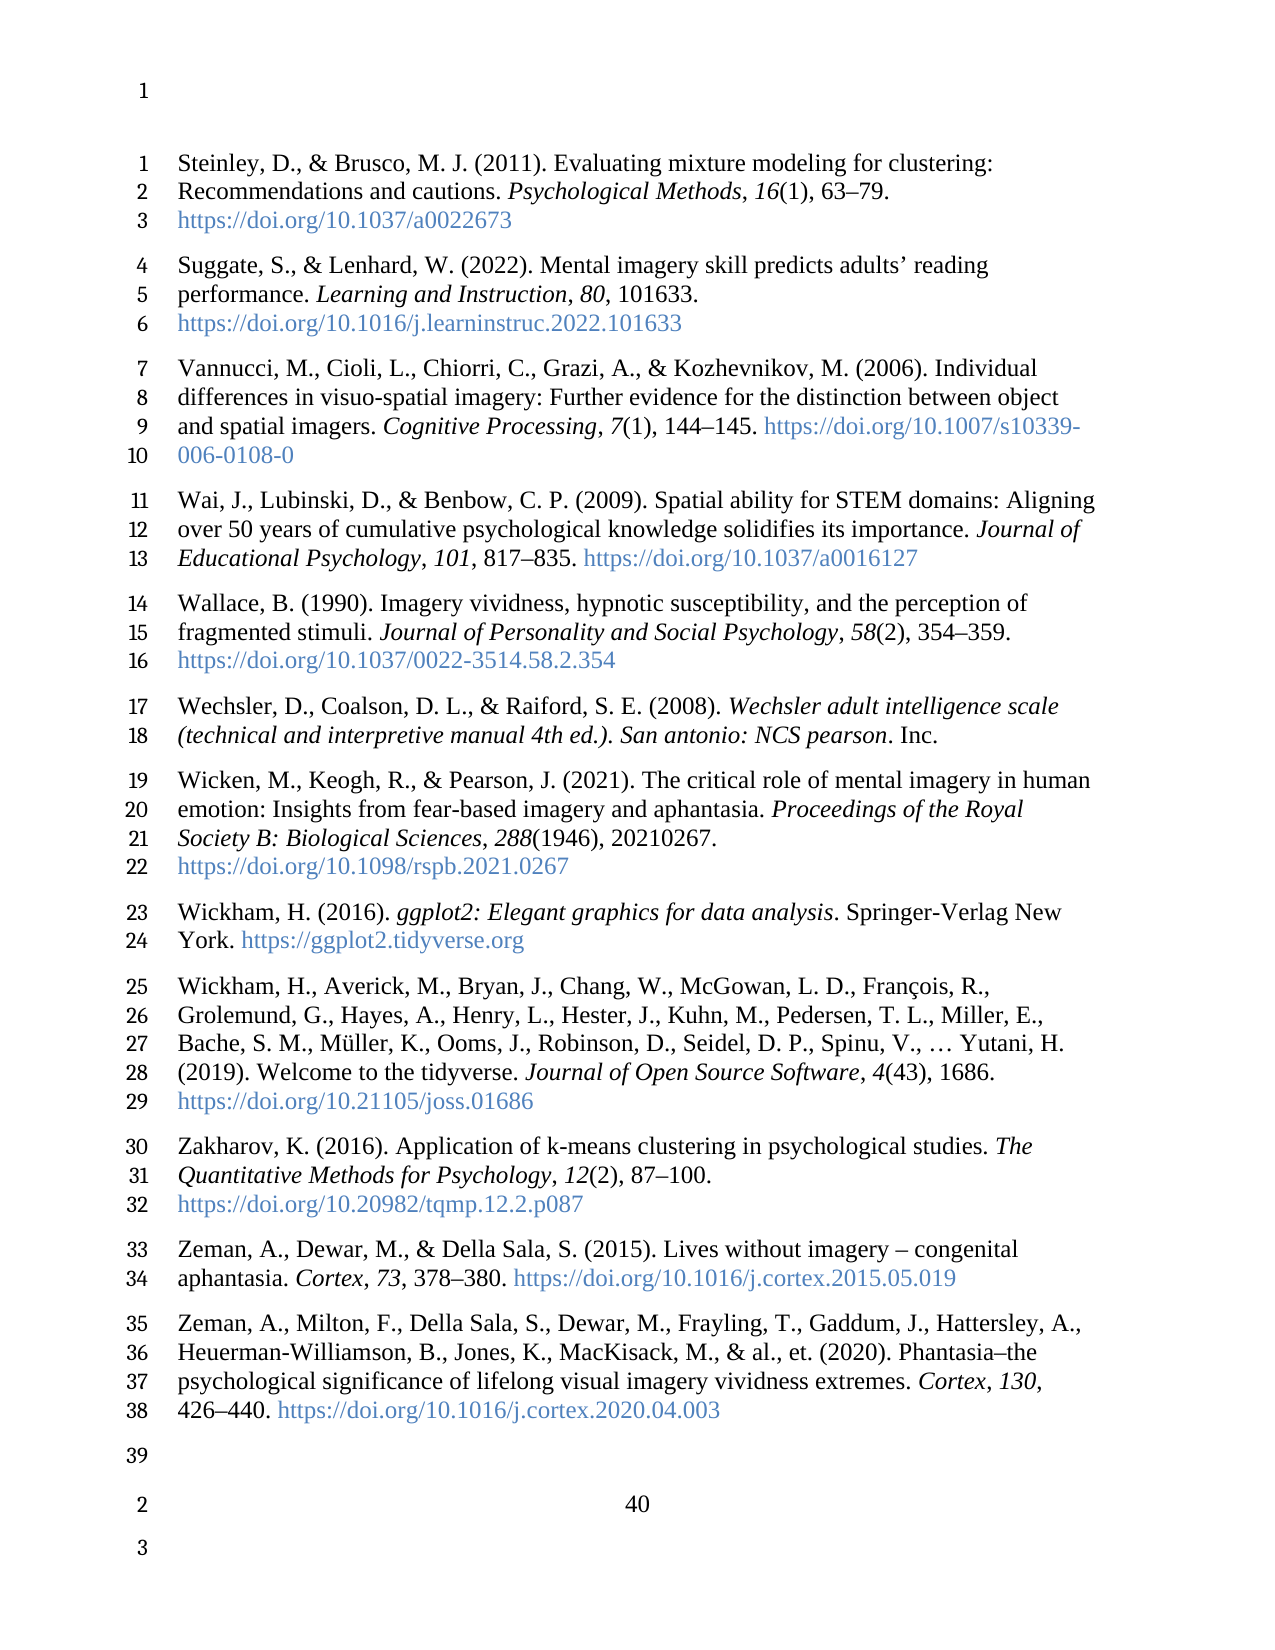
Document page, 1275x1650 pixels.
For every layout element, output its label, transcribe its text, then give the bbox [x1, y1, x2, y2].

text Suggate, S., & Lenhard, W. (2022). Mental imagery skill predicts adults’ reading performance. Learning and Instruction, 80, 101633. https://doi.org/10.1016/j.learninstruc.2022.101633 [177, 251, 1098, 337]
text Steinley, D., & Brusco, M. J. (2011). Evaluating mixture modeling for clustering: Recommendations and cautions. Psychological Methods, 16(1), 63–79. https://doi.org/10.1037/a0022673 [177, 148, 1098, 234]
text Wallace, B. (1990). Imagery vividness, hypnotic susceptibility, and the perception of fragmented stimuli. Journal of Personality and Social Psychology, 58(2), 354–359. https://doi.org/10.1037/0022-3514.58.2.354 [177, 588, 1098, 674]
text Wickham, H., Averick, M., Bryan, J., Chang, W., McGowan, L. D., François, R., Grolemund, G., Hayes, A., Henry, L., Hester, J., Kuhn, M., Pedersen, T. L., Miller, E., Bache, S. M., Müller, K., Ooms, J., Robinson, D., Seidel, D. P., Spinu, V., … Yutani, H. (2019). Welcome to the tidyverse. Journal of Open Source Software, 4(43), 1686. https://doi.org/10.21105/joss.01686 [177, 971, 1098, 1115]
text Wickham, H. (2016). ggplot2: Elegant graphics for data analysis. Springer-Verlag New York. https://ggplot2.tidyverse.org [177, 897, 1098, 954]
text Wai, J., Lubinski, D., & Benbow, C. P. (2009). Spatial ability for STEM domains: Aligning over 50 years of cumulative psychological knowledge solidifies its importance. Journal of Educational Psychology, 101, 817–835. https://doi.org/10.1037/a0016127 [177, 485, 1098, 571]
text Wicken, M., Keogh, R., & Pearson, J. (2021). The critical role of mental imagery in human emotion: Insights from fear-based imagery and aphantasia. Proceedings of the Royal Society B: Biological Sciences, 288(1946), 20210267. https://doi.org/10.1098/rspb.2021.0267 [177, 765, 1098, 880]
text Zeman, A., Milton, F., Della Sala, S., Dewar, M., Frayling, T., Gaddum, J., Hattersley, A., Heuerman-Williamson, B., Jones, K., MacKisack, M., & al., et. (2020). Phantasia–the psychological significance of lifelong visual imagery vividness extremes. Cortex, 130, 426–440. https://doi.org/10.1016/j.cortex.2020.04.003 [177, 1308, 1098, 1423]
text Vannucci, M., Cioli, L., Chiorri, C., Grazi, A., & Kozhevnikov, M. (2006). Individual differences in visuo-spatial imagery: Further evidence for the distinction between object and spatial imagers. Cognitive Processing, 7(1), 144–145. https://doi.org/10.1007/s10339-006-0108-0 [177, 353, 1098, 468]
text Zeman, A., Dewar, M., & Della Sala, S. (2015). Lives without imagery – congenital aphantasia. Cortex, 73, 378–380. https://doi.org/10.1016/j.cortex.2015.05.019 [177, 1234, 1098, 1292]
text Zakharov, K. (2016). Application of k-means clustering in psychological studies. The Quantitative Methods for Psychology, 12(2), 87–100. https://doi.org/10.20982/tqmp.12.2.p087 [177, 1131, 1098, 1218]
text Wechsler, D., Coalson, D. L., & Raiford, S. E. (2008). Wechsler adult intelligence scale (technical and interpretive manual 4th ed.). San antonio: NCS pearson. Inc. [177, 691, 1098, 748]
